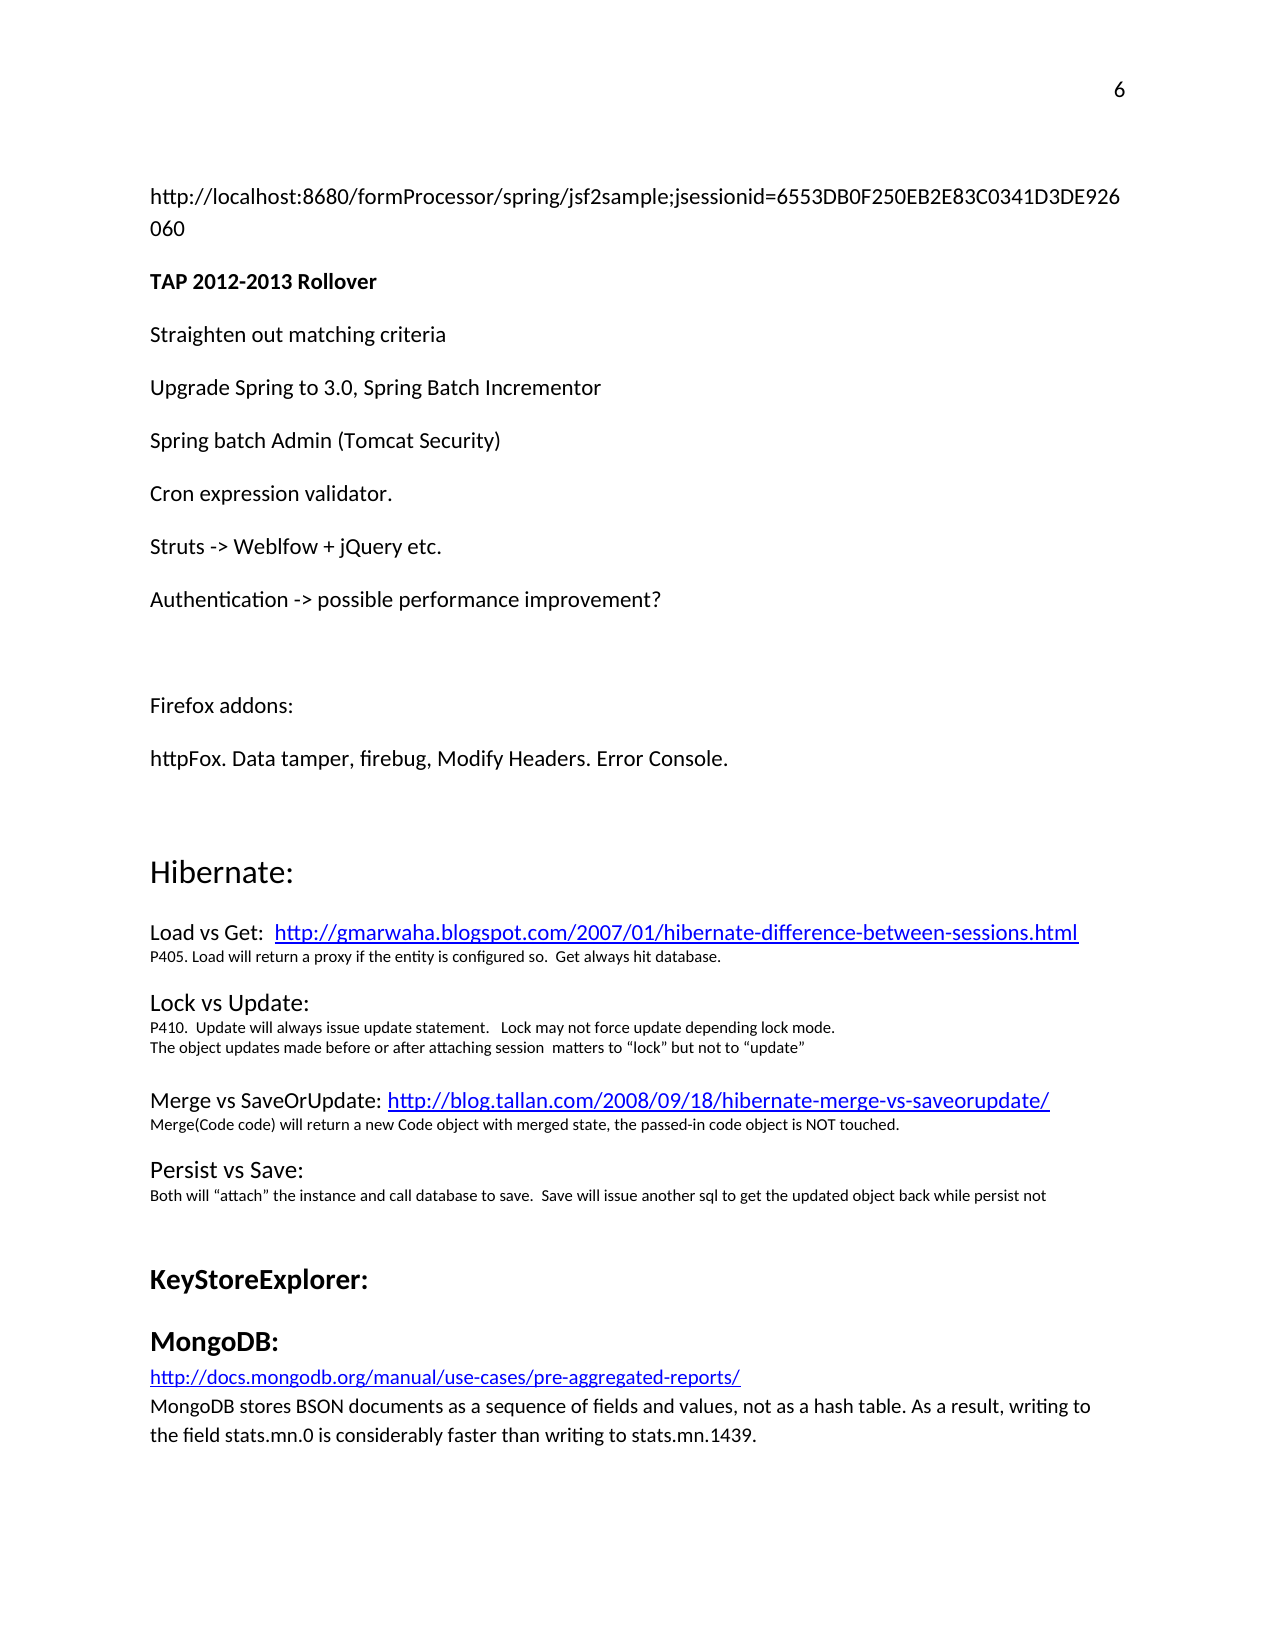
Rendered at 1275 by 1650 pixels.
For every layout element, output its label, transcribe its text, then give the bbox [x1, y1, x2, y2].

text The object updates made before or after attaching session matters to “lock” but not to “update” [150, 1038, 1125, 1058]
text P405. Load will return a proxy if the entity is configured so. Get always hit database. [150, 946, 1125, 967]
text Merge vs SaveOrUpdate: http://blog.tallan.com/2008/09/18/hibernate-merge-vs-saveorupdate/ [150, 1086, 1125, 1114]
text P410. Update will always issue update statement. Lock may not force update depending lock mode. [150, 1017, 1125, 1038]
text httpFox. Data tamper, firebug, Modify Headers. Error Console. [150, 744, 1125, 773]
text Authentication -> possible performance improvement? [150, 586, 1125, 613]
text MongoDB stores BSON documents as a sequence of fields and values, not as a hash table. As a result, writing to the field stats.mn.0 is considerably faster than writing to stats.mn.1439. [150, 1393, 1125, 1448]
text Struts -> Weblfow + jQuery etc. [150, 532, 1125, 561]
text http://localhost:8680/formProcessor/spring/jsf2sample;jsessionid=6553DB0F250EB2E83C0341D3DE926060 [150, 150, 1125, 242]
text Spring batch Admin (Tomcat Security) [150, 426, 1125, 454]
text TAP 2012-2013 Rollover [150, 267, 1125, 295]
text Persist vs Save: [150, 1155, 1125, 1185]
text Load vs Get: http://gmarwaha.blogspot.com/2007/01/hibernate-difference-between-sessions.html [150, 918, 1125, 946]
text Hibernate: [150, 851, 1125, 891]
text Cron expression validator. [150, 479, 1125, 507]
text Both will “attach” the instance and call database to save. Save will issue another sql to get the updated object back while persist not [150, 1185, 1125, 1206]
text Lock vs Update: [150, 987, 1125, 1017]
text KeyStoreExplorer: [150, 1261, 1125, 1297]
text Firefox addons: [150, 692, 1125, 719]
text Upgrade Spring to 3.0, Spring Batch Incrementor [150, 373, 1125, 401]
text http://docs.mongodb.org/manual/use-cases/pre-aggregated-reports/ [150, 1364, 1125, 1389]
text Straighten out matching criteria [150, 320, 1125, 348]
text Merge(Code code) will return a new Code object with merged state, the passed-in code object is NOT touched. [150, 1114, 1125, 1134]
text MongoDB: [150, 1323, 1125, 1359]
